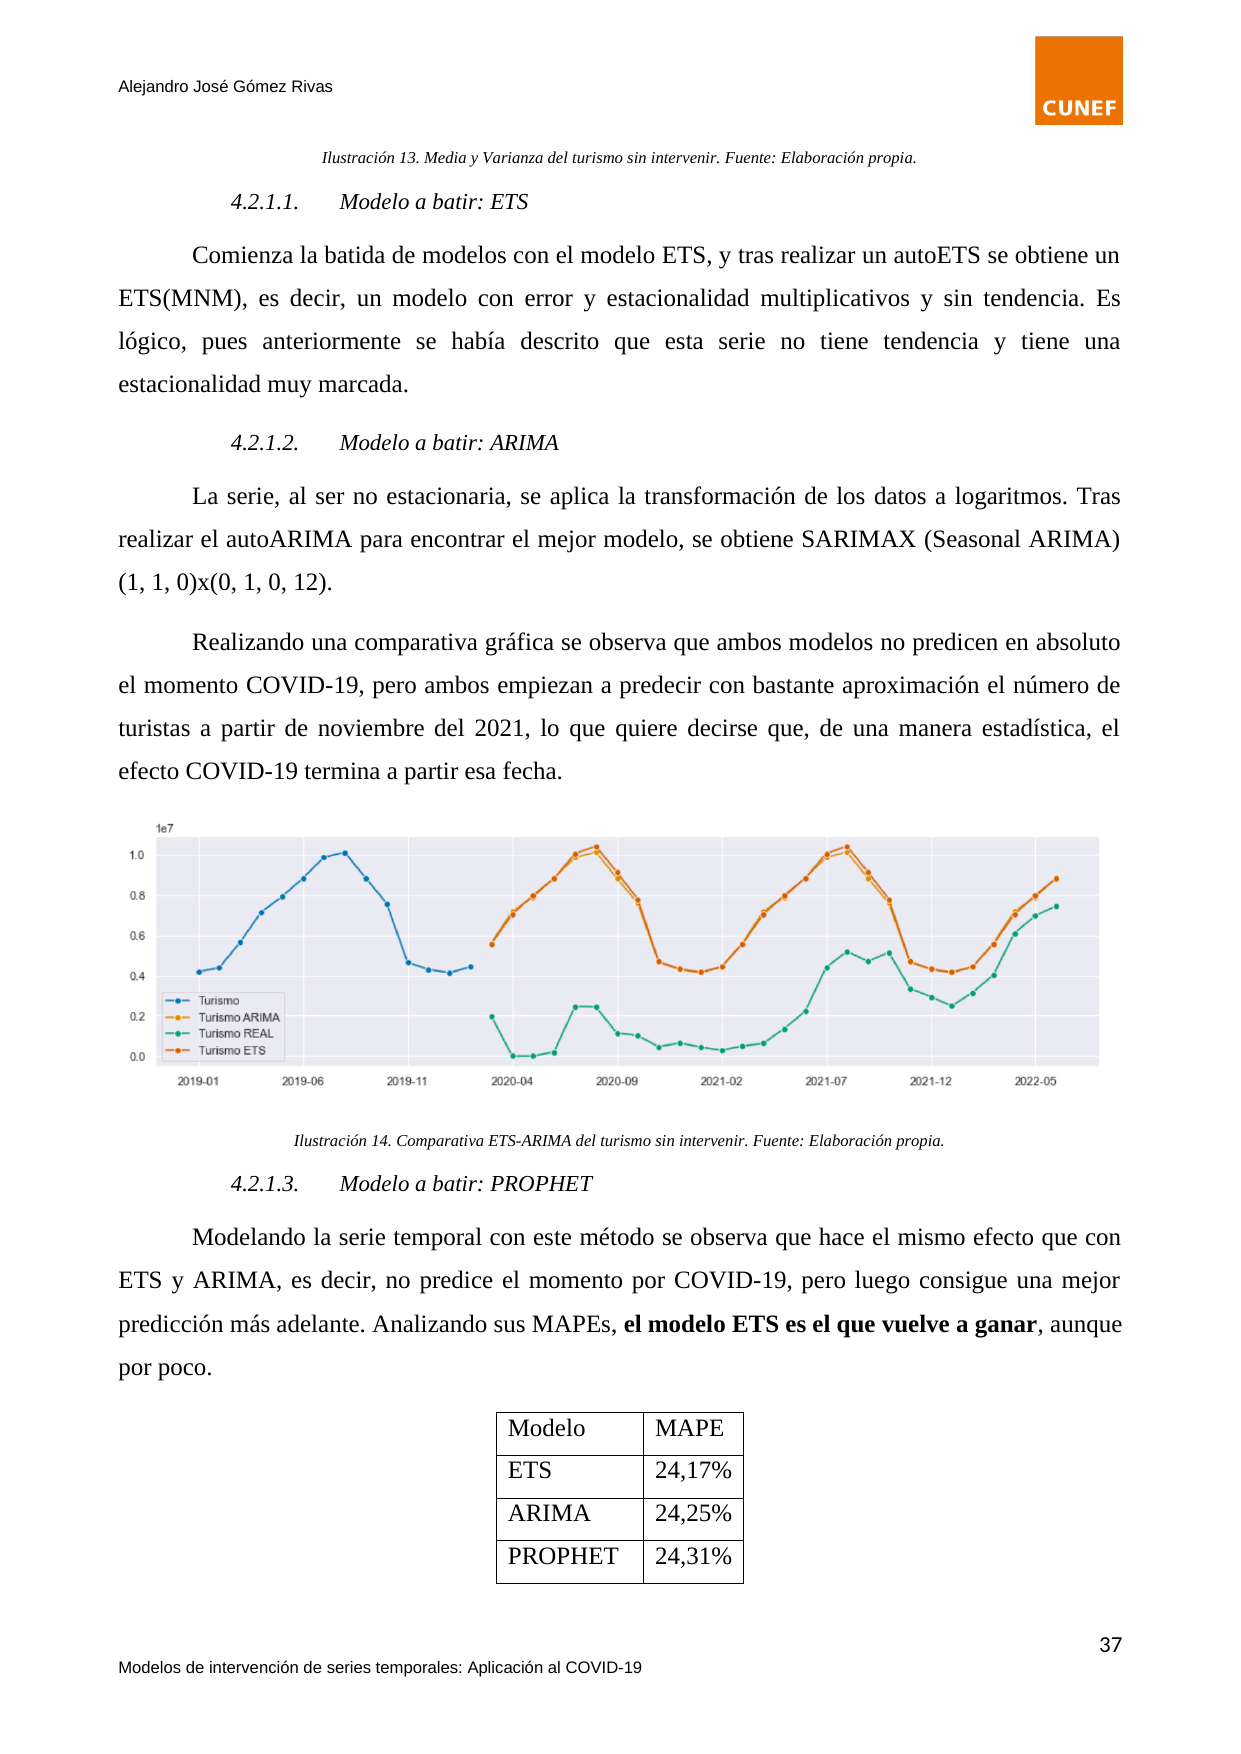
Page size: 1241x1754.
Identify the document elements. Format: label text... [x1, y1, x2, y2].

text La serie, al ser no estacionaria, se aplica la transformación de los datos a logaritmos. Tras realizar el autoARIMA para encontrar el mejor modelo, se obtiene SARIMAX (Seasonal ARIMA) (1, 1, 0)x(0, 1, 0, 12). [118, 481, 1122, 596]
table_cell 24,31% [644, 1541, 743, 1583]
table_cell ARIMA [497, 1499, 643, 1540]
text Modelando la serie temporal con este método se observa que hace el mismo efecto que con ETS y ARIMA, es decir, no predice el momento por COVID-19, pero luego consigue una mejor predicción más adelante. Analizando sus MAPEs, el modelo ETS es el que vuelve a ganar, aunque por poco. [118, 1222, 1122, 1381]
text Ilustración 14. Comparativa ETS-ARIMA del turismo sin intervenir. Fuente: Elaboración propia. [118, 1131, 1122, 1150]
picture [118, 816, 1123, 1100]
table_header MAPE [644, 1413, 743, 1454]
table_cell PROPHET [497, 1541, 643, 1583]
table_cell 24,25% [644, 1499, 743, 1540]
table_cell ETS [497, 1456, 643, 1497]
text Comienza la batida de modelos con el modelo ETS, y tras realizar un autoETS se obtiene un ETS(MNM), es decir, un modelo con error y estacionalidad multiplicativos y sin tendencia. Es lógico, pues anteriormente se había descrito que esta serie no tiene tendencia y tiene una estacionalidad muy marcada. [118, 240, 1122, 398]
list Modelo a batir: ETS [231, 188, 1122, 214]
text Ilustración 13. Media y Varianza del turismo sin intervenir. Fuente: Elaboración propia. [118, 148, 1122, 167]
table_header Modelo [497, 1413, 643, 1454]
text Realizando una comparativa gráfica se observa que ambos modelos no predicen en absoluto el momento COVID-19, pero ambos empiezan a predecir con bastante aproximación el número de turistas a partir de noviembre del 2021, lo que quiere decirse que, de una manera estadística, el efecto COVID-19 termina a partir esa fecha. [118, 627, 1122, 785]
list Modelo a batir: ARIMA [231, 429, 1122, 455]
table_cell 24,17% [644, 1456, 743, 1497]
list Modelo a batir: PROPHET [231, 1171, 1122, 1197]
picture [1026, 31, 1130, 129]
